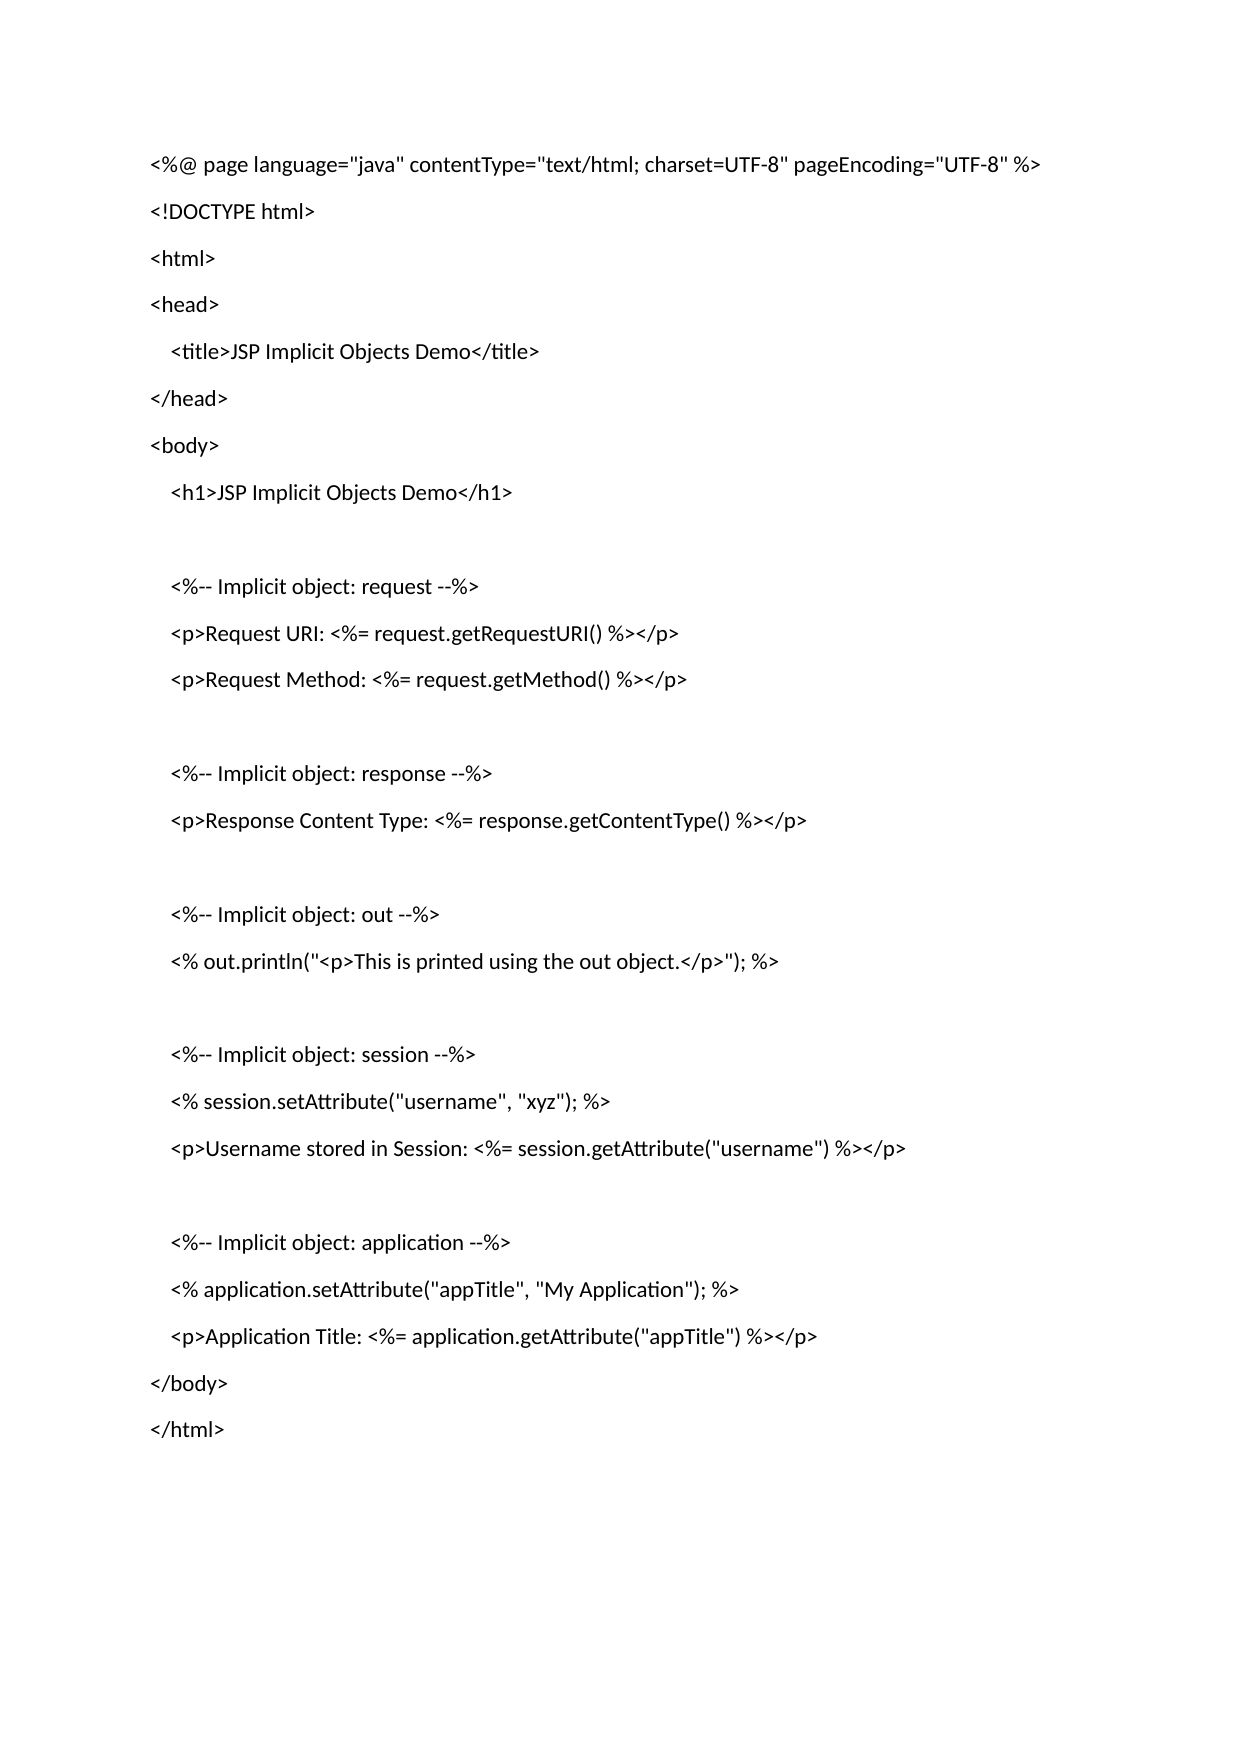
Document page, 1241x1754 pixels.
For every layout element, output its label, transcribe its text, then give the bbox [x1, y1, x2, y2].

text <%-- Implicit object: session --%> [150, 1041, 1090, 1069]
text <h1>JSP Implicit Objects Demo</h1> [150, 478, 1090, 506]
text <%-- Implicit object: request --%> [150, 572, 1090, 600]
text <head> [150, 291, 1090, 319]
text <title>JSP Implicit Objects Demo</title> [150, 337, 1090, 366]
text </head> [150, 384, 1090, 412]
text <% out.println("<p>This is printed using the out object.</p>"); %> [150, 947, 1090, 975]
text </html> [150, 1416, 1090, 1444]
text <p>Response Content Type: <%= response.getContentType() %></p> [150, 806, 1090, 834]
text <html> [150, 244, 1090, 272]
text <p>Username stored in Session: <%= session.getAttribute("username") %></p> [150, 1134, 1090, 1162]
text </body> [150, 1369, 1090, 1397]
text <p>Request Method: <%= request.getMethod() %></p> [150, 666, 1090, 694]
text <%-- Implicit object: application --%> [150, 1228, 1090, 1256]
text <%-- Implicit object: out --%> [150, 900, 1090, 928]
text <body> [150, 431, 1090, 459]
text <%-- Implicit object: response --%> [150, 759, 1090, 787]
text <%@ page language="java" contentType="text/html; charset=UTF-8" pageEncoding="UTF-8" %> [150, 150, 1090, 178]
text <p>Request URI: <%= request.getRequestURI() %></p> [150, 619, 1090, 647]
text <p>Application Title: <%= application.getAttribute("appTitle") %></p> [150, 1322, 1090, 1350]
text <!DOCTYPE html> [150, 197, 1090, 225]
text <% session.setAttribute("username", "xyz"); %> [150, 1087, 1090, 1116]
text <% application.setAttribute("appTitle", "My Application"); %> [150, 1275, 1090, 1303]
